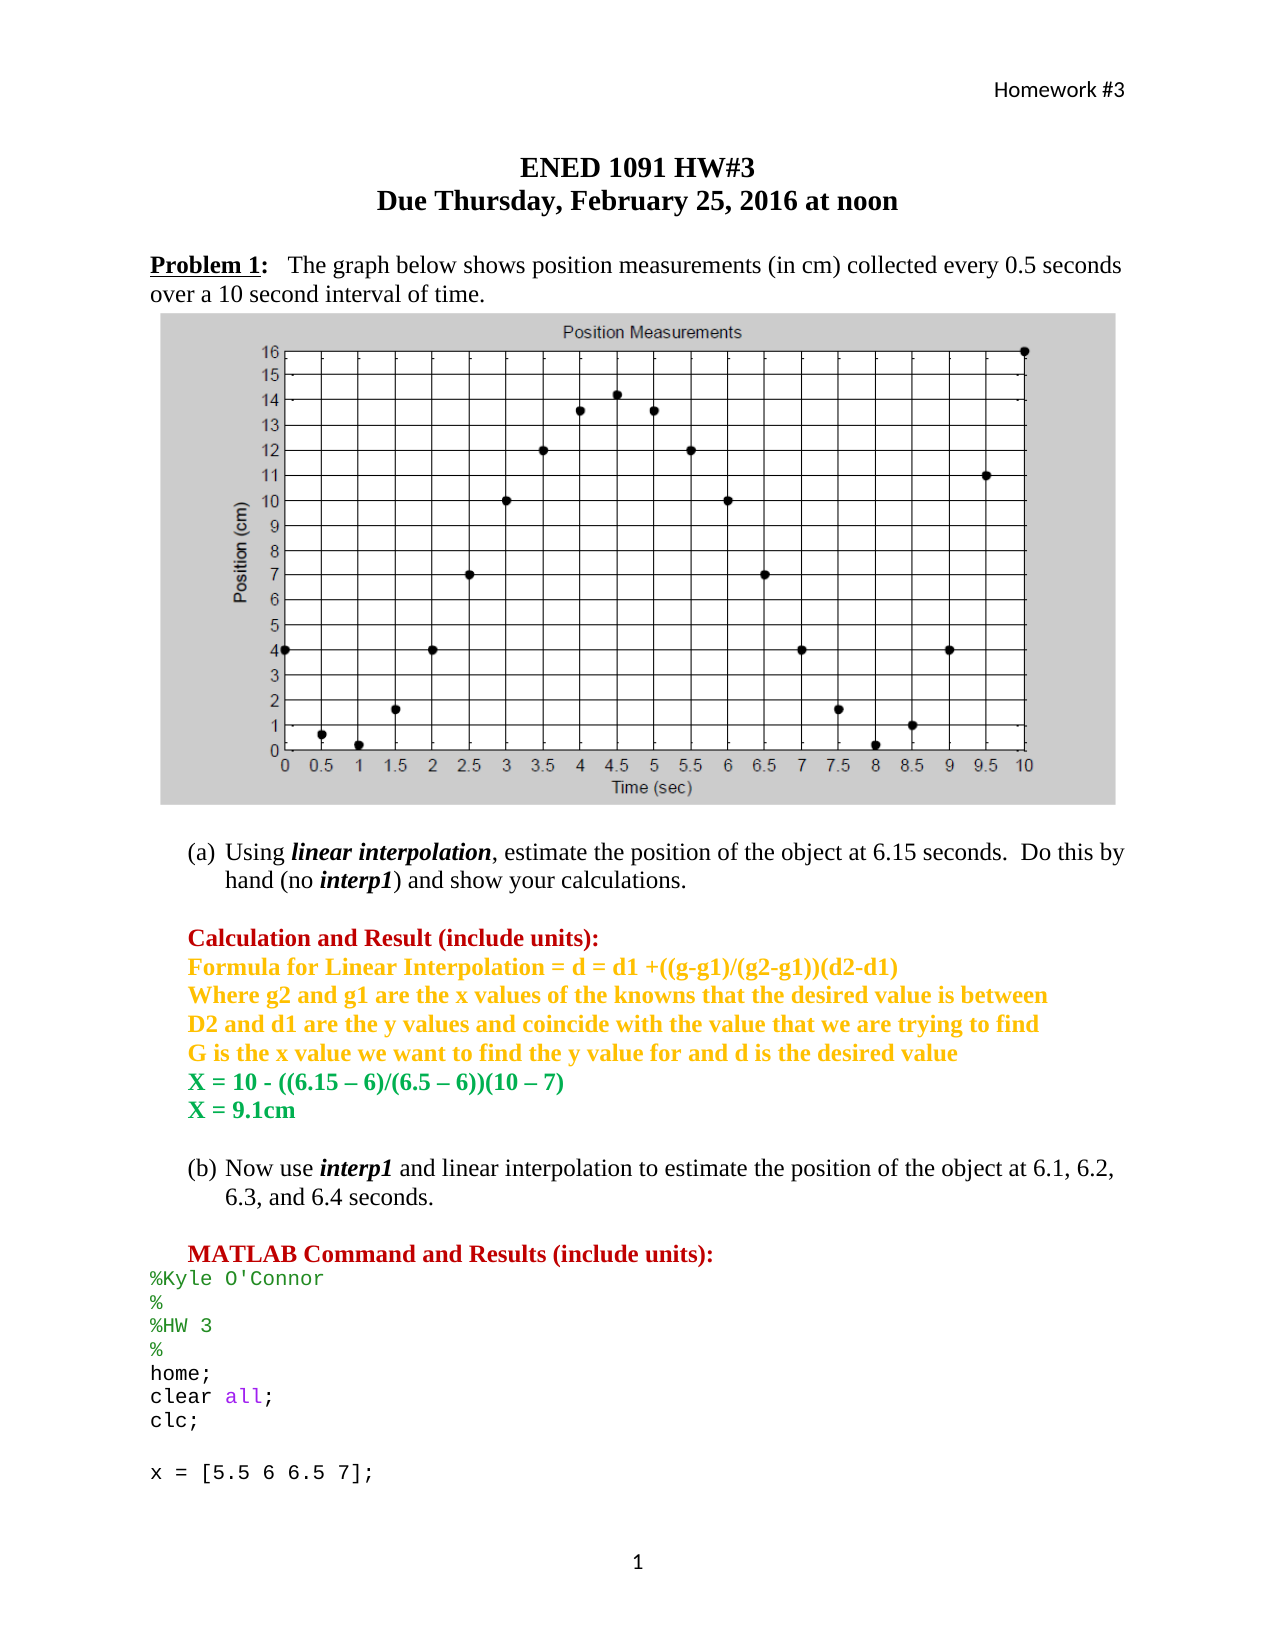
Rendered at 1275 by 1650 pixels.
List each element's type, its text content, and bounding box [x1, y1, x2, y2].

text X = 10 - ((6.15 – 6)/(6.5 – 6))(10 – 7) [187, 1067, 1125, 1096]
text G is the x value we want to find the y value for and d is the desired value [187, 1038, 1125, 1067]
list Using linear interpolation, estimate the position of the object at 6.15 seconds. Do this by hand (no interp1) and show your calculations. [187, 837, 1125, 894]
text Calculation and Result (include units): [187, 923, 1125, 952]
text Problem 1: The graph below shows position measurements (in cm) collected every 0.5 seconds over a 10 second interval of time. [150, 251, 1125, 308]
text % [150, 1339, 1125, 1363]
text %Kyle O'Connor [150, 1268, 1125, 1292]
text home; [150, 1363, 1125, 1386]
text Formula for Linear Interpolation = d = d1 +((g-g1)/(g2-g1))(d2-d1) [187, 952, 1125, 981]
text X = 9.1cm [187, 1096, 1125, 1124]
text Due Thursday, February 25, 2016 at noon [150, 183, 1125, 217]
text D2 and d1 are the y values and coincide with the value that we are trying to find [187, 1009, 1125, 1038]
text %HW 3 [150, 1315, 1125, 1339]
list Now use interp1 and linear interpolation to estimate the position of the object at 6.1, 6.2, 6.3, and 6.4 seconds. [187, 1153, 1125, 1211]
text % [150, 1292, 1125, 1315]
text MATLAB Command and Results (include units): [187, 1239, 1125, 1268]
text clear all; [150, 1386, 1125, 1410]
text Where g2 and g1 are the x values of the knowns that the desired value is between [187, 981, 1125, 1009]
picture [150, 308, 1125, 809]
text ENED 1091 HW#3 [150, 150, 1125, 183]
text x = [5.5 6 6.5 7]; [150, 1462, 1125, 1485]
text clc; [150, 1410, 1125, 1434]
